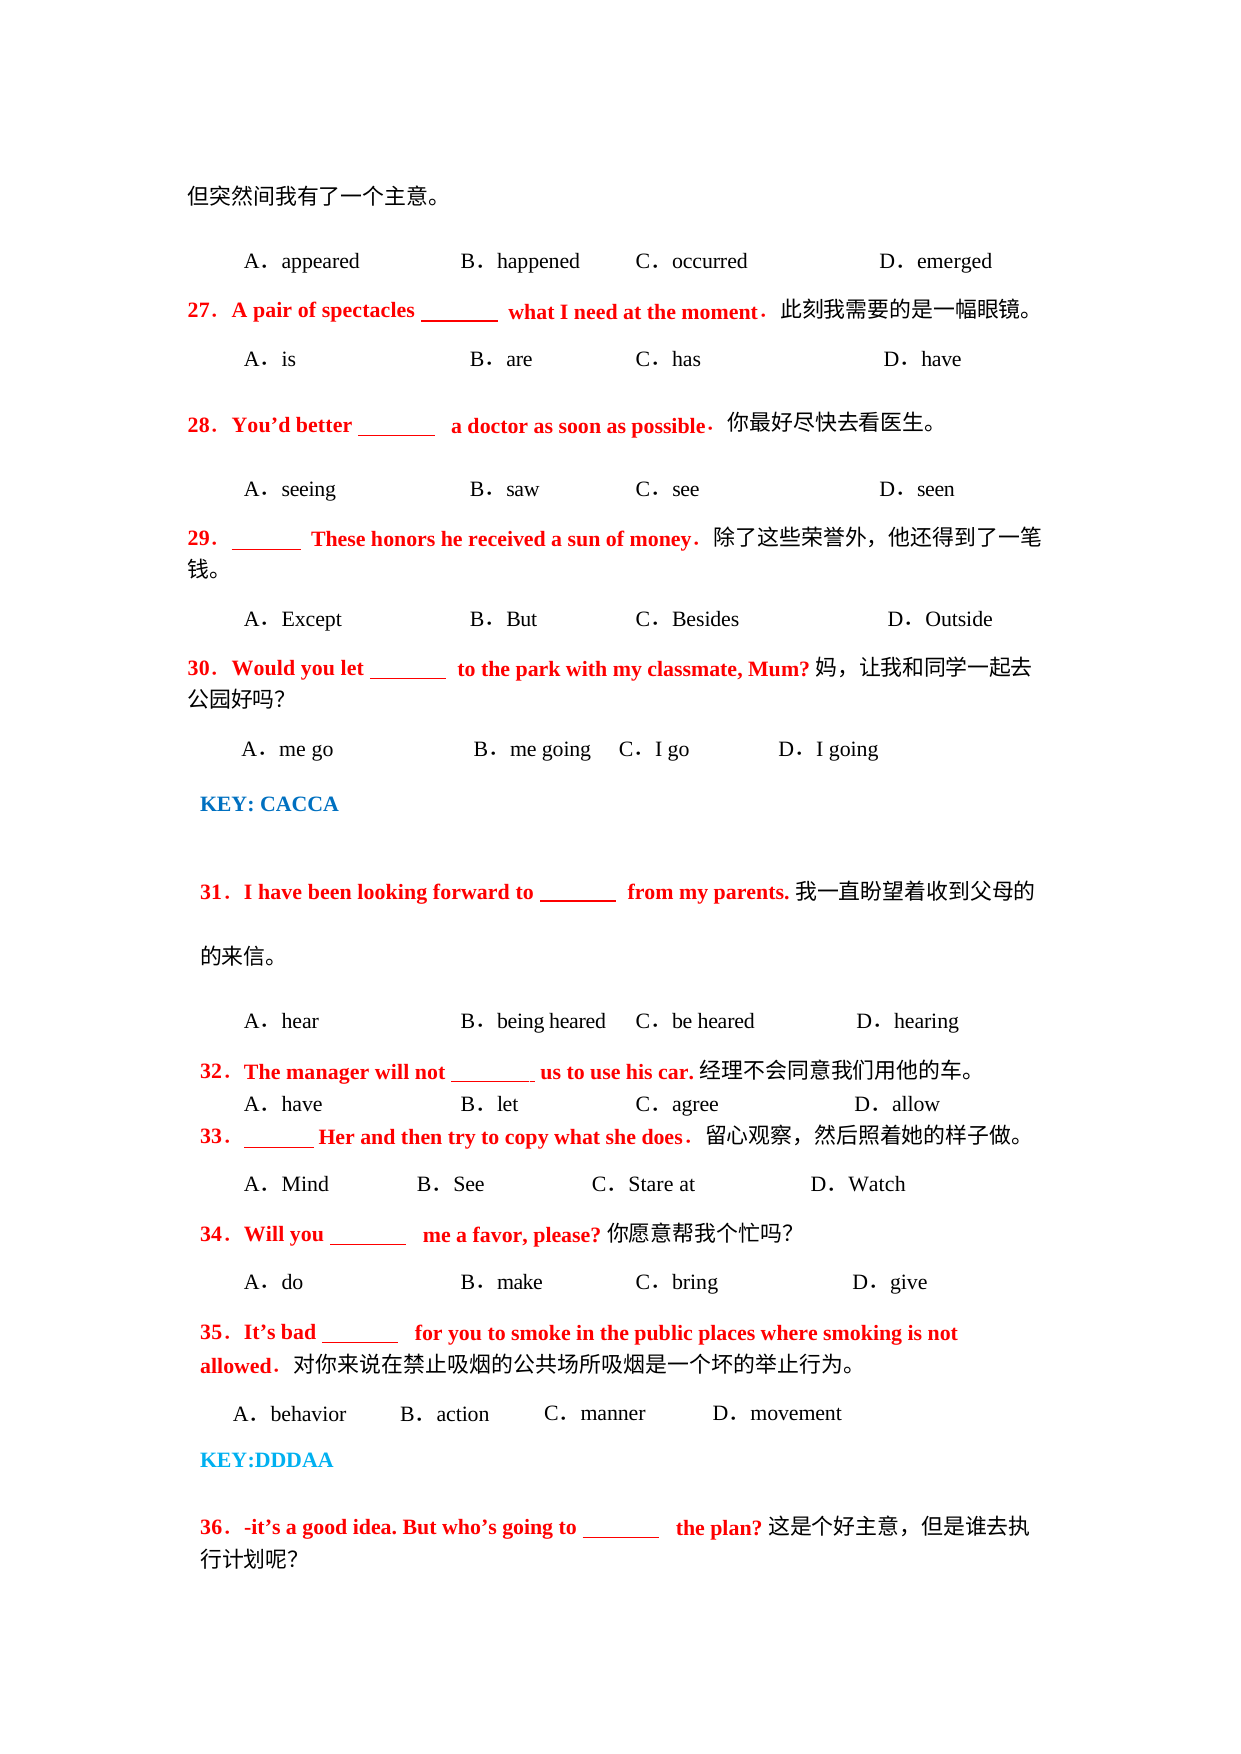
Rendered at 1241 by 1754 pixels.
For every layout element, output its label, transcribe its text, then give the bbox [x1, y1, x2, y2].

text A．is B．are C．has D．have [244, 324, 1042, 389]
text A．Except B．But C．Besides D．Outside [244, 584, 1042, 649]
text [187, 162, 1042, 227]
text A．behavior B．action C．manner D．movement [200, 1379, 1042, 1444]
text A．appeared B．happened C．occurred D．emerged [244, 227, 1042, 292]
text 31．I have been looking forward to from my parents. 我一直盼望着收到父母的的来信。 [200, 857, 1042, 987]
text A．me go B．me going C．I go D．I going [187, 714, 1042, 779]
text 35．It’s bad for you to smoke in the public places where smoking is not allowed．对你来说在禁止吸烟的公共场所吸烟是一个坏的举止行为。 [200, 1314, 1042, 1379]
text 34．Will you me a favor, please? 你愿意帮我个忙吗？ [200, 1215, 1042, 1248]
text 29． These honors he received a sun of money．除了这些荣誉外，他还得到了一笔钱。 [187, 519, 1042, 584]
text 36．-it’s a good idea. But who’s going to the plan? 这是个好主意，但是谁去执行计划呢？ [200, 1509, 1042, 1574]
text 28．You’d better a doctor as soon as possible．你最好尽快去看医生。 [187, 389, 1042, 454]
text 33． Her and then try to copy what she does．留心观察，然后照着她的样子做。 [200, 1118, 1042, 1150]
text 30．Would you let to the park with my classmate, Mum? 妈，让我和同学一起去公园好吗？ [187, 649, 1042, 714]
text A．hear B．being heared C．be heared D．hearing [244, 987, 1042, 1052]
text A．seeing B．saw C．see D．seen [244, 454, 1042, 519]
text A．Mind B．See C．Stare at D．Watch [244, 1150, 1042, 1215]
text 27．A pair of spectacles what I need at the moment．此刻我需要的是一幅眼镜。 [187, 292, 1042, 324]
text A．have B．let C．agree D．allow [244, 1085, 1042, 1118]
text A．do B．make C．bring D．give [244, 1248, 1042, 1313]
text 32．The manager will not us to use his car. 经理不会同意我们用他的车。 [200, 1053, 1042, 1085]
text KEY:DDDAA [200, 1444, 1042, 1476]
text KEY: CACCA [200, 787, 1042, 820]
